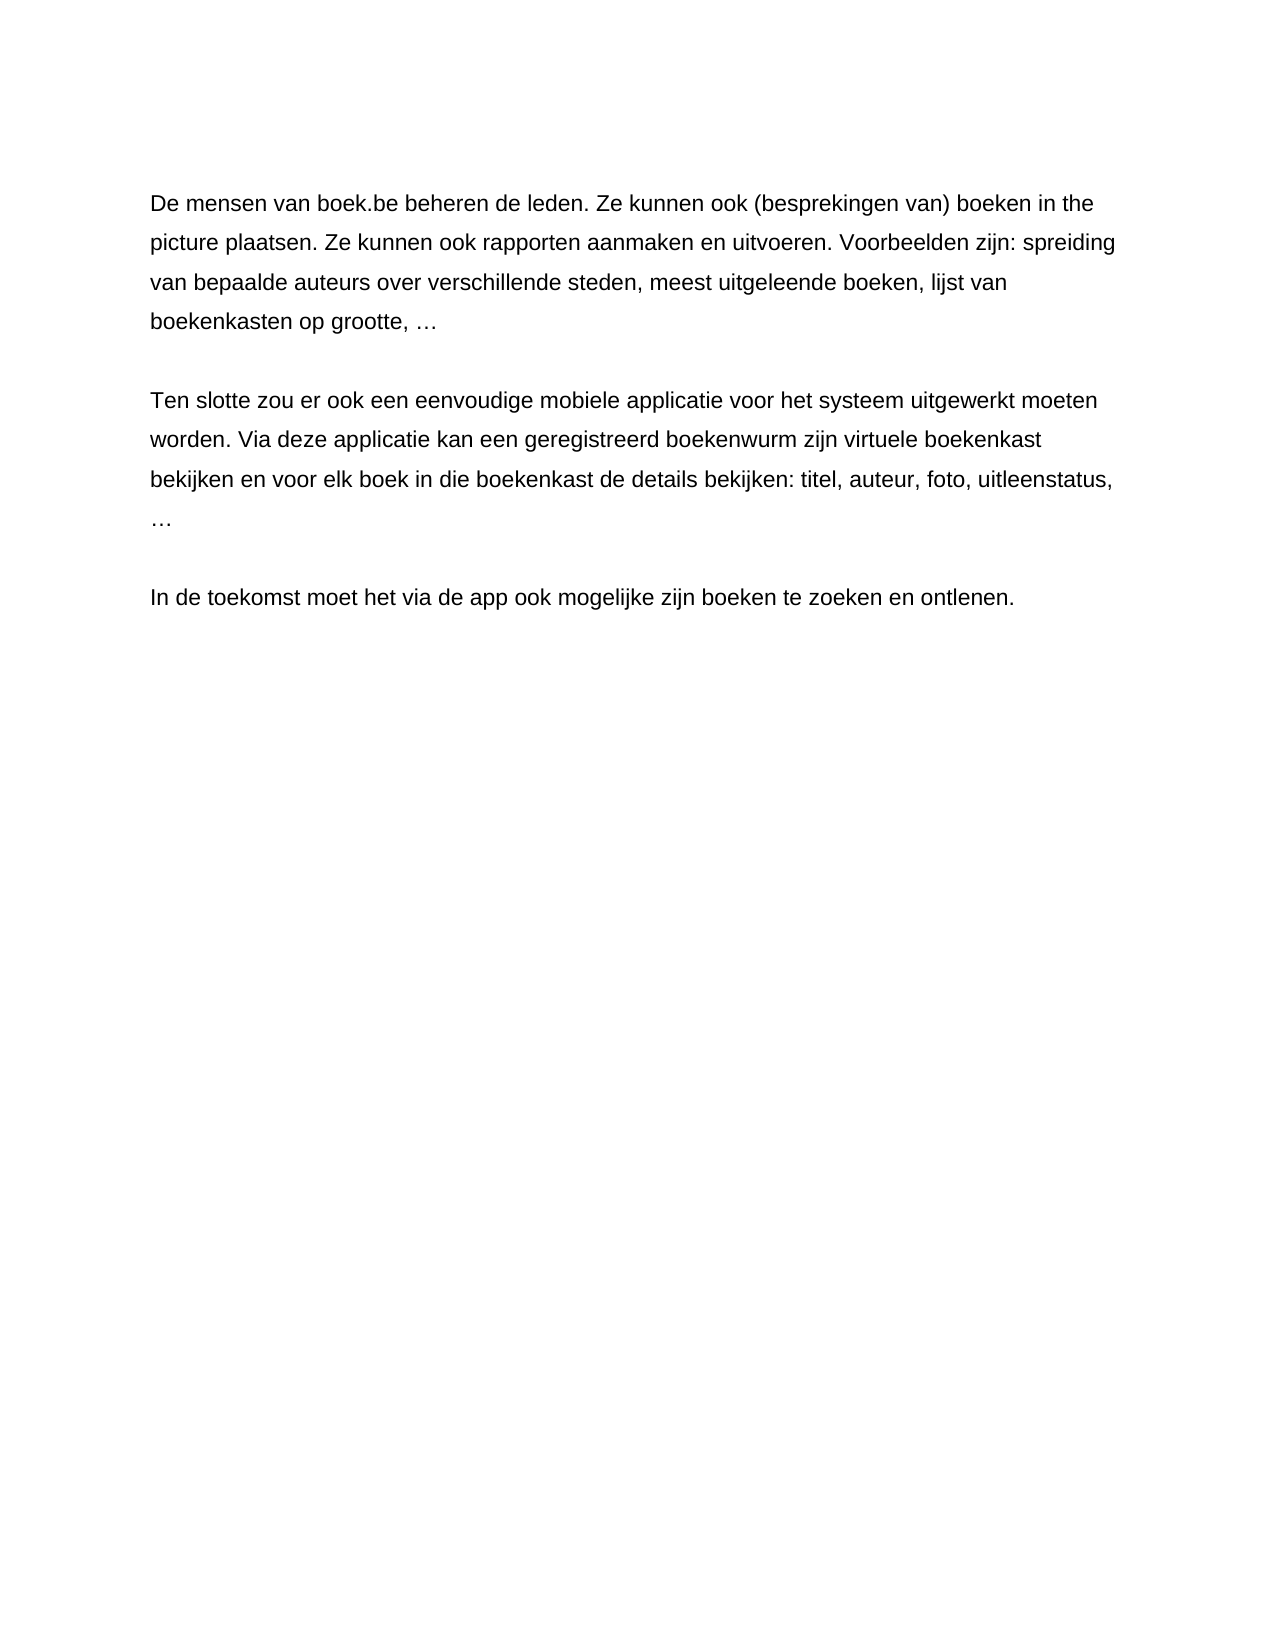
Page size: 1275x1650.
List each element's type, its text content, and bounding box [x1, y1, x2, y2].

text In de toekomst moet het via de app ook mogelijke zijn boeken te zoeken en ontlenen. [150, 584, 1125, 611]
text Ten slotte zou er ook een eenvoudige mobiele applicatie voor het systeem uitgewerkt moeten worden. Via deze applicatie kan een geregistreerd boekenwurm zijn virtuele boekenkast bekijken en voor elk boek in die boekenkast de details bekijken: titel, auteur, foto, uitleenstatus, … [150, 387, 1125, 532]
text De mensen van boek.be beheren de leden. Ze kunnen ook (besprekingen van) boeken in the picture plaatsen. Ze kunnen ook rapporten aanmaken en uitvoeren. Voorbeelden zijn: spreiding van bepaalde auteurs over verschillende steden, meest uitgeleende boeken, lijst van boekenkasten op grootte, … [150, 189, 1125, 334]
